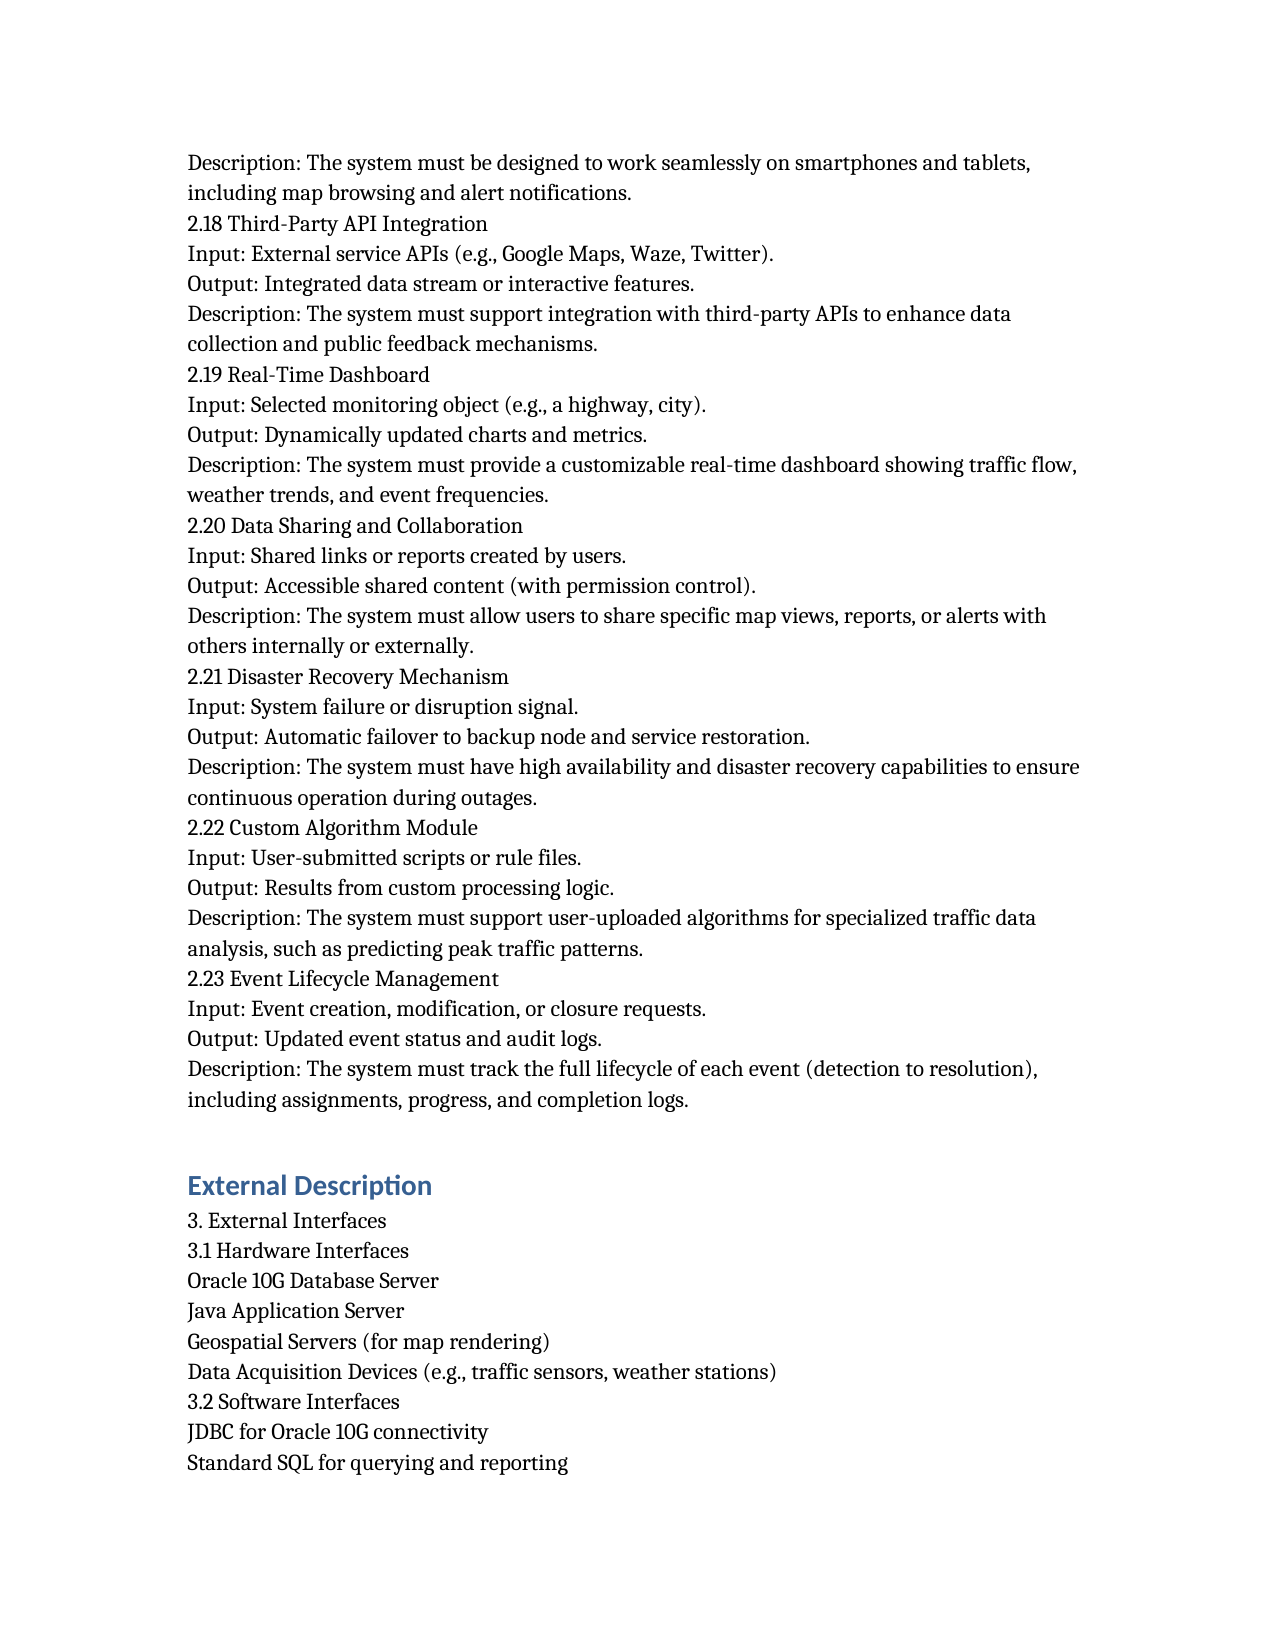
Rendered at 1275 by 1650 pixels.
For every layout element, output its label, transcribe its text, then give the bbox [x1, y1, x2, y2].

subtitle External Description [187, 1167, 1087, 1202]
